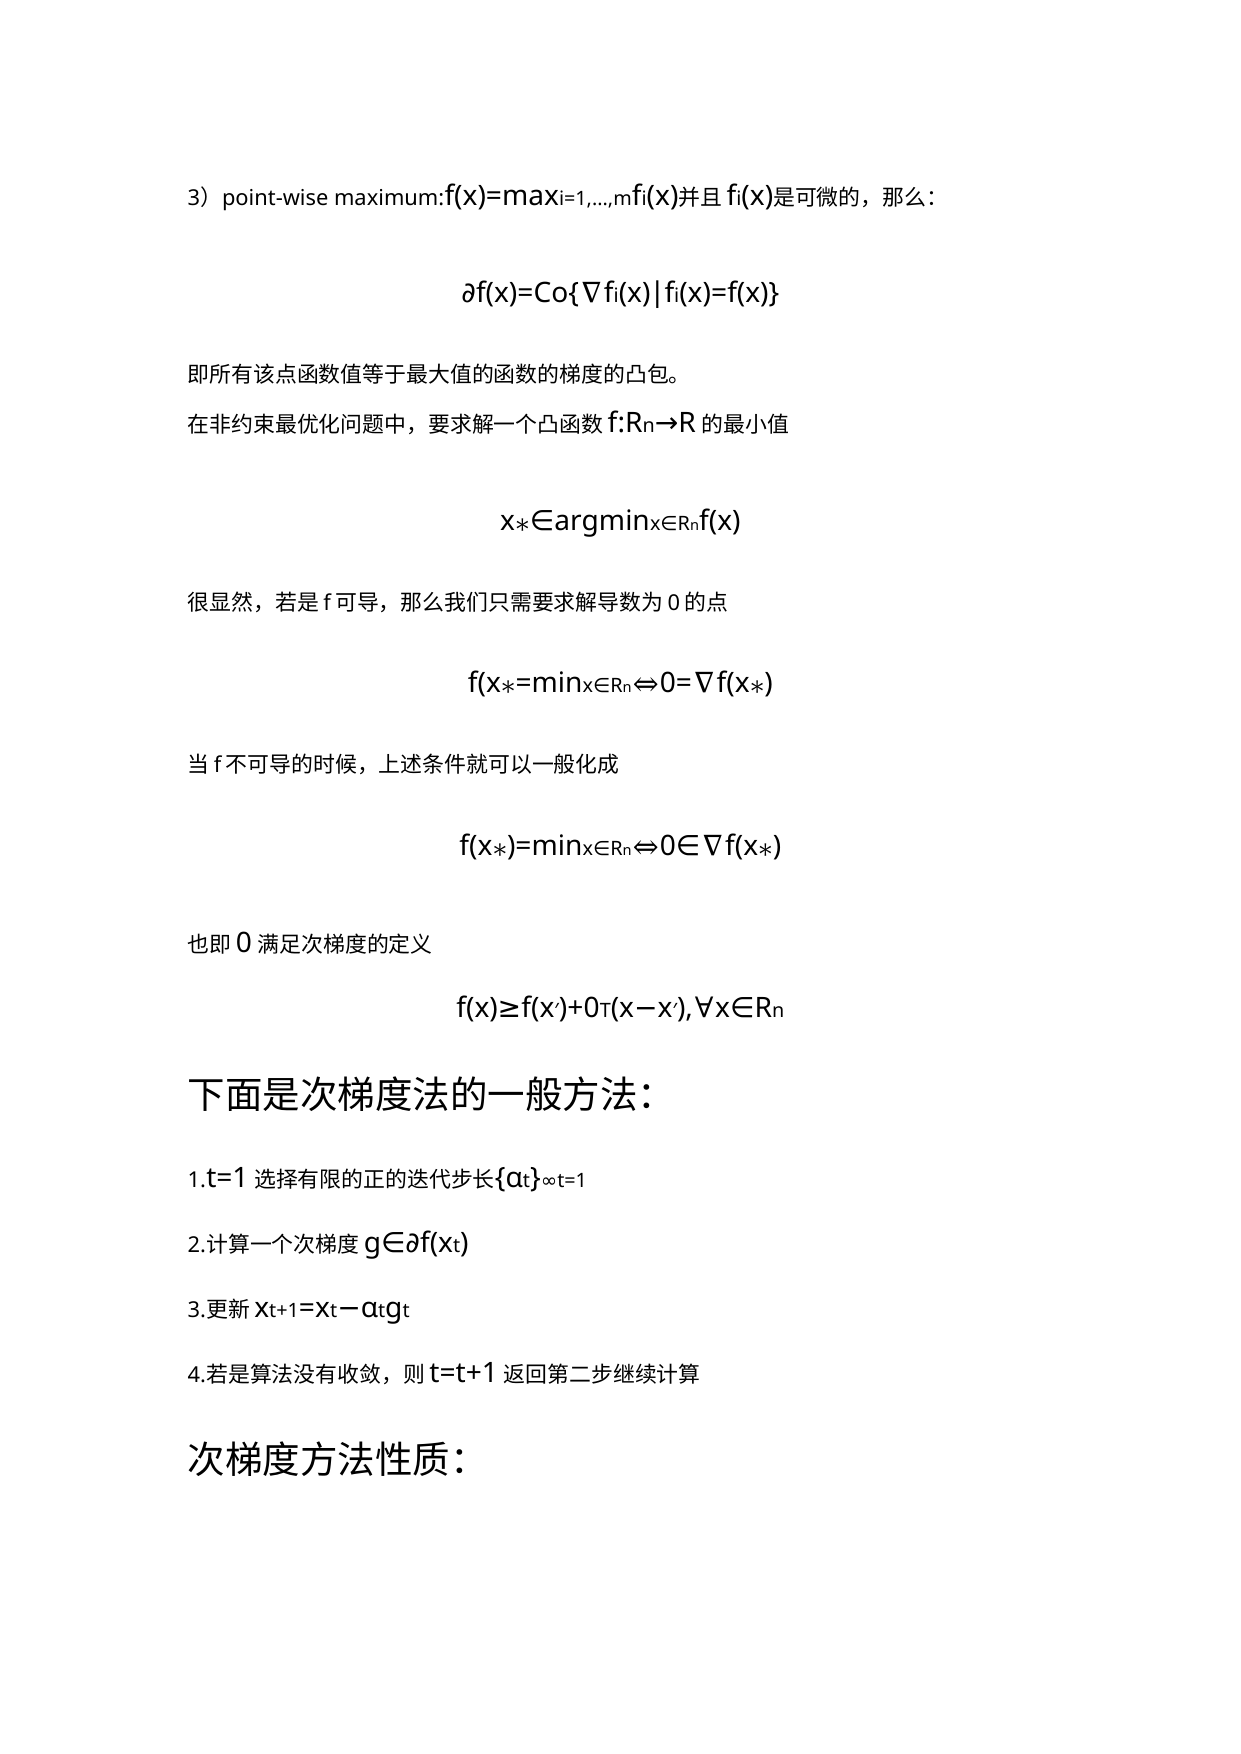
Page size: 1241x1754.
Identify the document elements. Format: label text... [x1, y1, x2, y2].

text f(x∗)=minx∈Rn⇔0∈∇f(x∗) [187, 812, 1053, 877]
text 1.t=1选择有限的正的迭代步长{αt}∞t=1 2.计算一个次梯度g∈∂f(xt) 3.更新xt+1=xt−αtgt 4.若是算法没有收敛，则t=t+1返回第二步继续计算 [187, 1144, 1053, 1404]
text 次梯度方法性质： [187, 1424, 1053, 1489]
text f(x∗=minx∈Rn⇔0=∇f(x∗) [187, 649, 1053, 714]
text ∂f(x)=Co{∇fi(x)∣fi(x)=f(x)} [187, 259, 1053, 324]
text 当f不可导的时候，上述条件就可以一般化成 [187, 714, 1053, 812]
text x∗∈argminx∈Rnf(x) [187, 487, 1053, 552]
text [187, 162, 1053, 259]
text 下面是次梯度法的一般方法： [187, 1059, 1053, 1124]
text 即所有该点函数值等于最大值的函数的梯度的凸包。 在非约束最优化问题中，要求解一个凸函数f:Rn→R的最小值 [187, 324, 1053, 487]
text f(x)≥f(x′)+0T(x−x′),∀x∈Rn [187, 974, 1053, 1039]
text 也即0满足次梯度的定义 [187, 877, 1053, 974]
text 很显然，若是f可导，那么我们只需要求解导数为0的点 [187, 552, 1053, 649]
